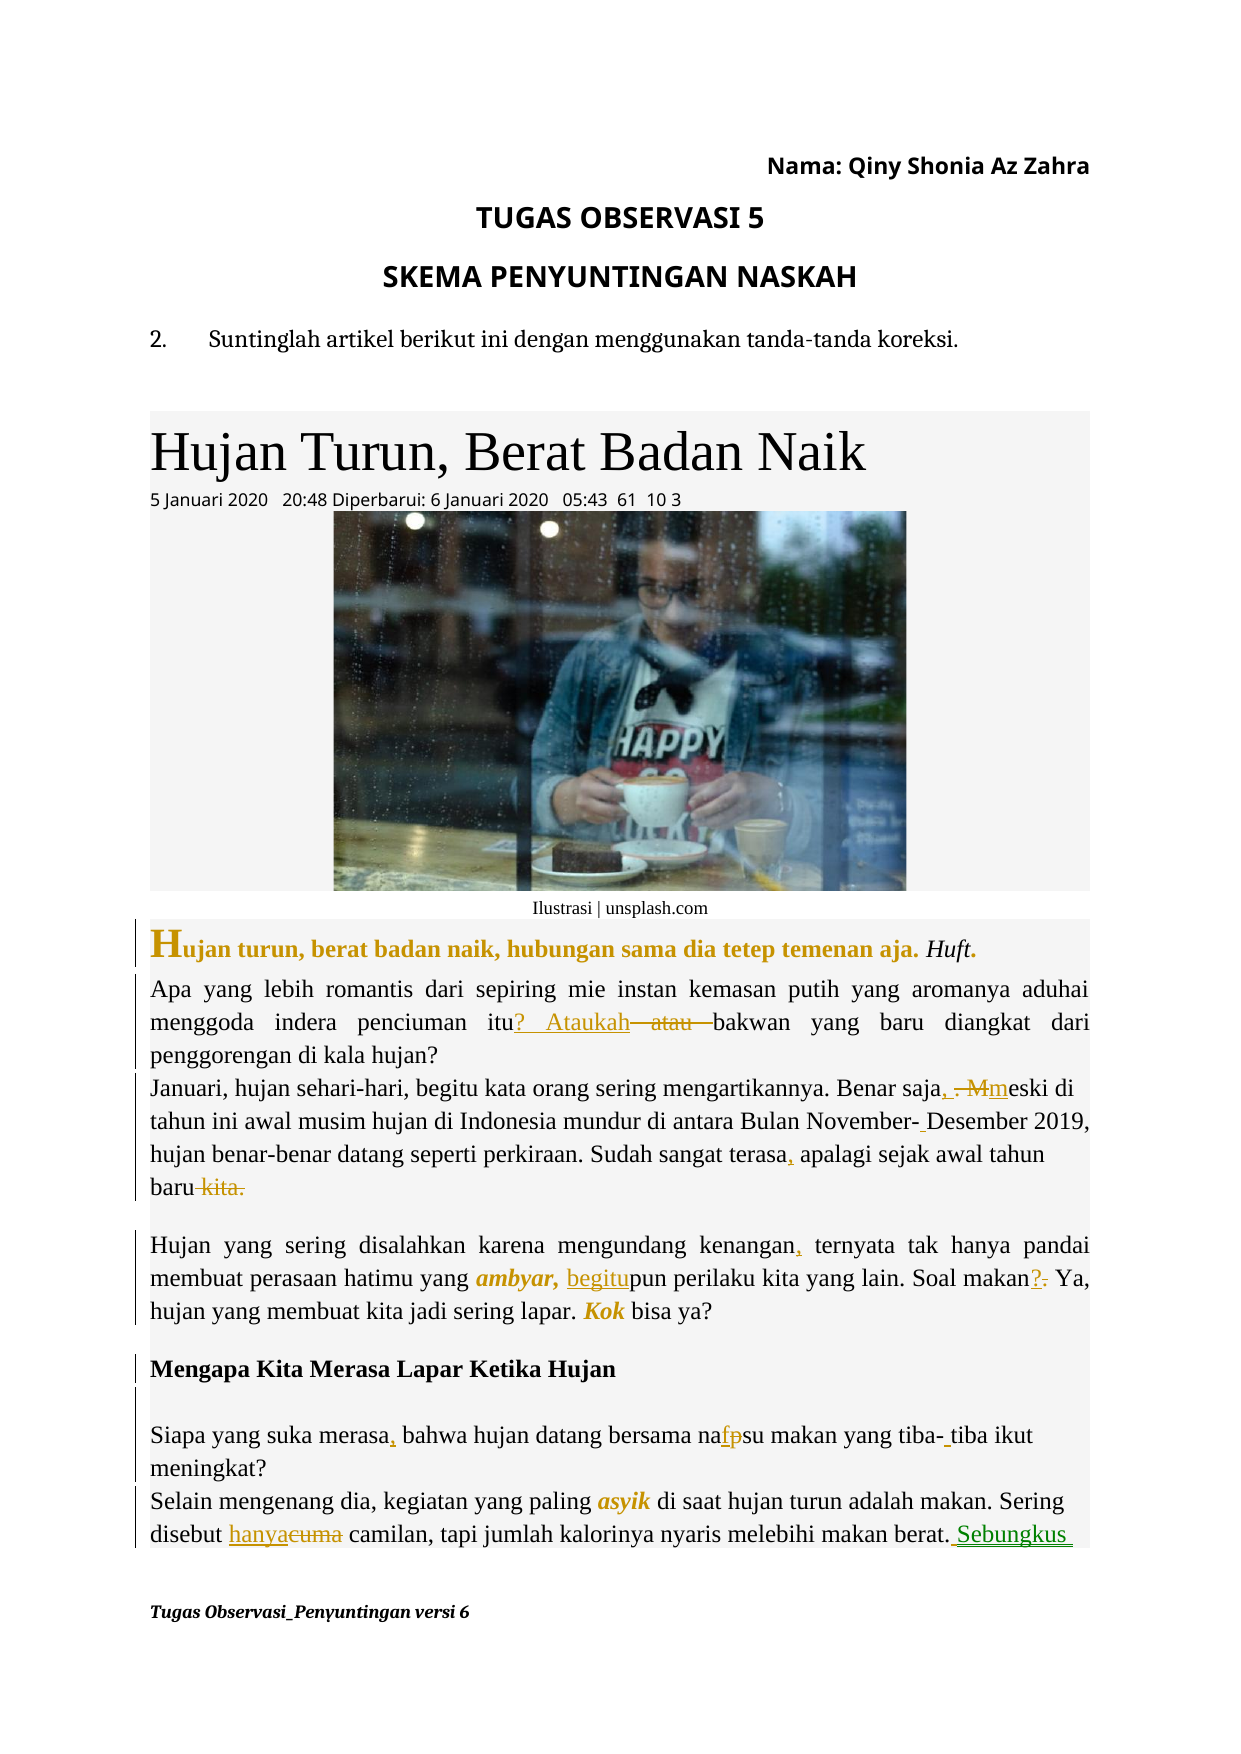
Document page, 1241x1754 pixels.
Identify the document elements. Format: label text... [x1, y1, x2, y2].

text Ilustrasi | unsplash.com [150, 891, 1090, 919]
picture [333, 511, 907, 891]
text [150, 1486, 1090, 1548]
text Apa yang lebih romantis dari sepiring mie instan kemasan putih yang aromanya aduhai menggoda indera penciuman itubakwan yang baru diangkat dari penggorengan di kala hujan? [150, 974, 1090, 1069]
list Suntinglah artikel berikut ini dengan menggunakan tanda-tanda koreksi. [150, 325, 1090, 353]
text Hujan turun, berat badan naik, hubungan sama dia tetep temenan aja. Huft. [150, 919, 1090, 967]
text Nama: Qiny Shonia Az Zahra [150, 150, 1090, 181]
text 5 Januari 2020 20:48 Diperbarui: 6 Januari 2020 05:43 61 10 3 [150, 483, 1090, 511]
text TUGAS OBSERVASI 5 [150, 197, 1090, 237]
text Hujan Turun, Berat Badan Naik [150, 411, 1090, 483]
text SKEMA PENYUNTINGAN NASKAH [150, 256, 1090, 296]
text Januari, hujan sehari-hari, begitu kata orang sering mengartikannya. Benar sajaeski di tahun ini awal musim hujan di Indonesia mundur di antara Bulan November-Desember 2019, hujan benar-benar datang seperti perkiraan. Sudah sangat terasa apalagi sejak awal tahun baru [150, 1073, 1090, 1201]
text Mengapa Kita Merasa Lapar Ketika Hujan [150, 1354, 1090, 1383]
text Hujan yang sering disalahkan karena mengundang kenangan ternyata tak hanya pandai membuat perasaan hatimu yang ambyar, pun perilaku kita yang lain. Soal makan Ya, hujan yang membuat kita jadi sering lapar. Kok bisa ya? [150, 1230, 1090, 1325]
text Siapa yang suka merasa bahwa hujan datang bersama nasu makan yang tiba-tiba ikut meningkat? [150, 1387, 1090, 1482]
